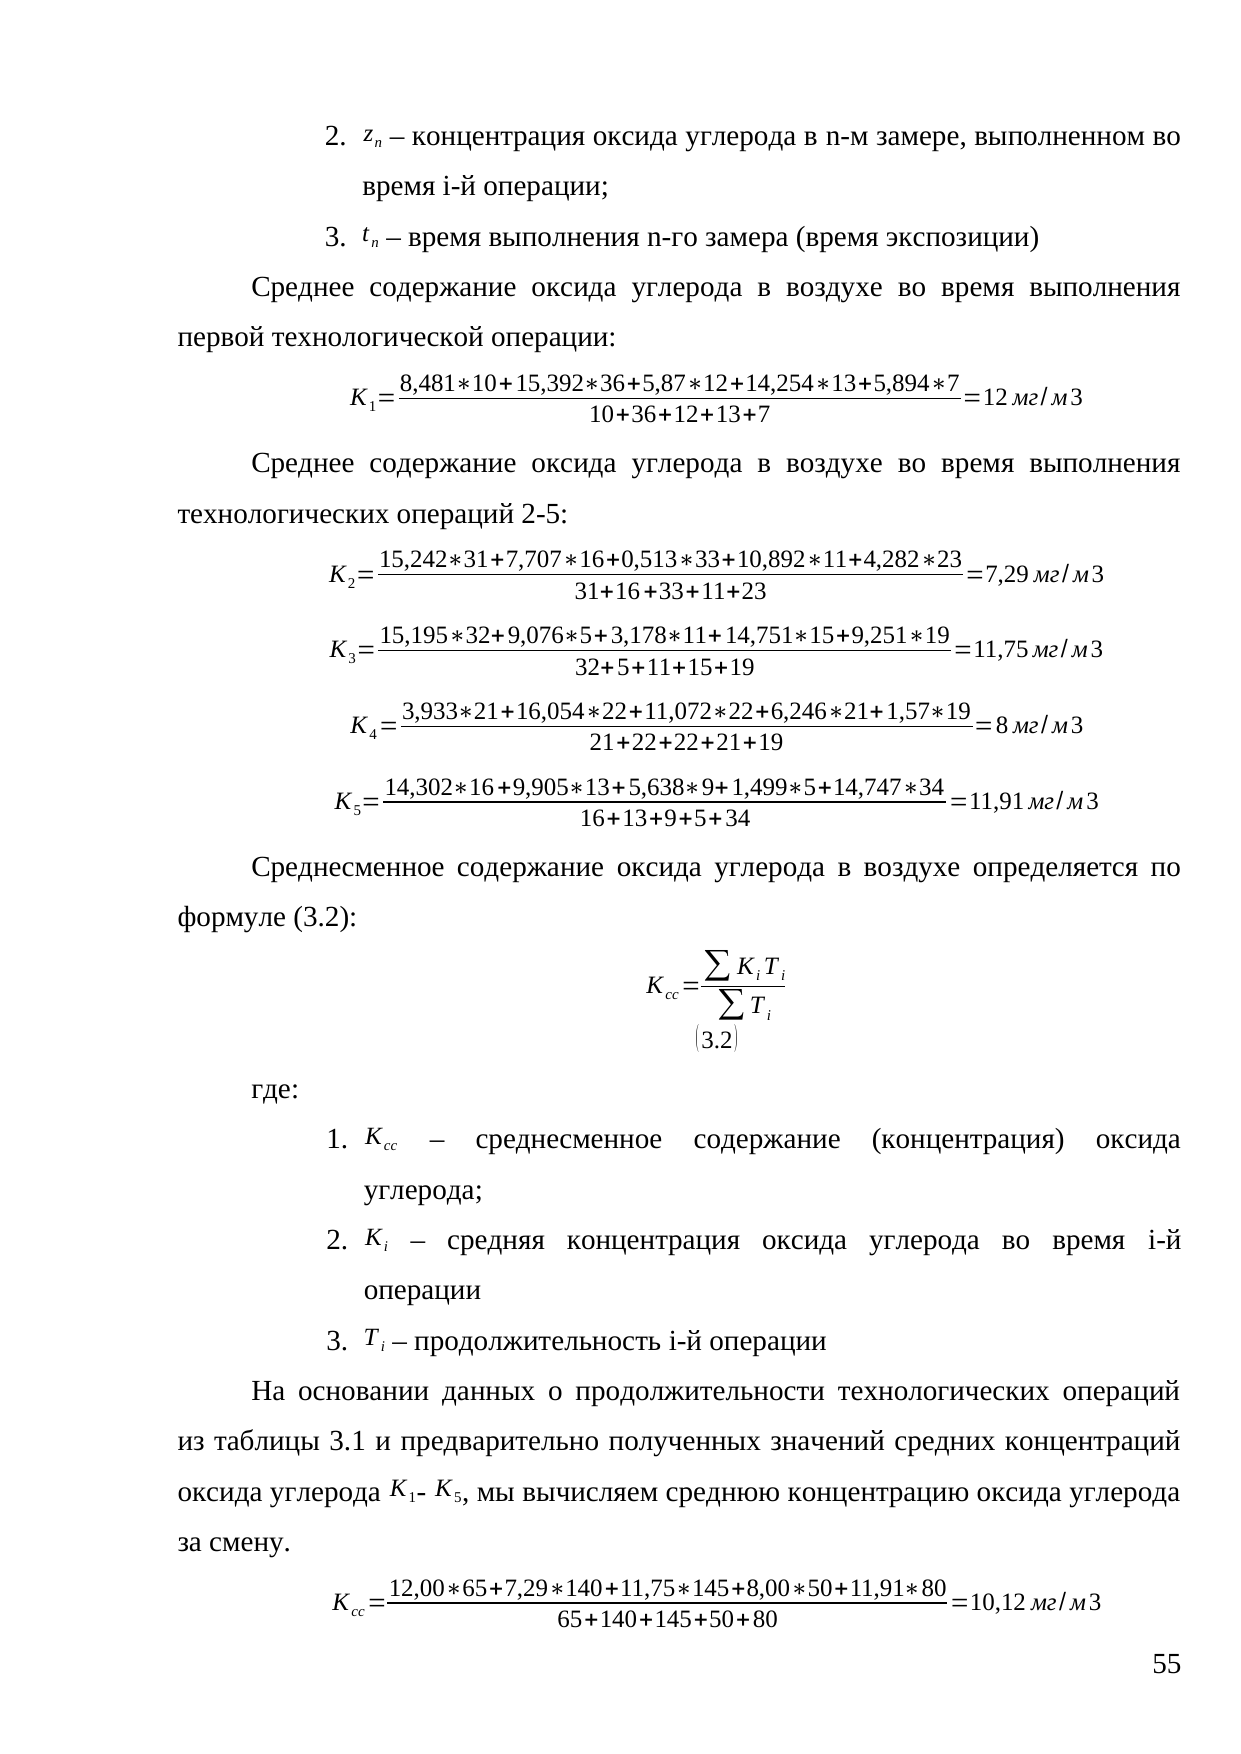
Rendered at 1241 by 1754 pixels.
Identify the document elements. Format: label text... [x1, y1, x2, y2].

text где: [177, 1071, 1181, 1105]
text На основании данных о продолжительности технологических операций из таблицы 3.1 и предварительно полученных значений средних концентраций оксида углерода - , мы вычисляем среднюю концентрацию оксида углерода за смену. [177, 1373, 1181, 1557]
text Среднее содержание оксида углерода в воздухе во время выполнения технологических операций 2-5: [177, 445, 1181, 529]
list – продолжительность i-й операции [326, 1323, 1181, 1356]
text Среднесменное содержание оксида углерода в воздухе определяется по формуле (3.2): [177, 849, 1181, 933]
list – средняя концентрация оксида углерода во время i-й операции [326, 1222, 1181, 1306]
list – среднесменное содержание (концентрация) оксида углерода; [326, 1121, 1181, 1205]
text Среднее содержание оксида углерода в воздухе во время выполнения первой технологической операции: [177, 269, 1181, 353]
list – концентрация оксида углерода в n-м замере, выполненном во время i-й операции; [324, 118, 1181, 202]
list – время выполнения n-го замера (время экспозиции) [324, 219, 1181, 252]
